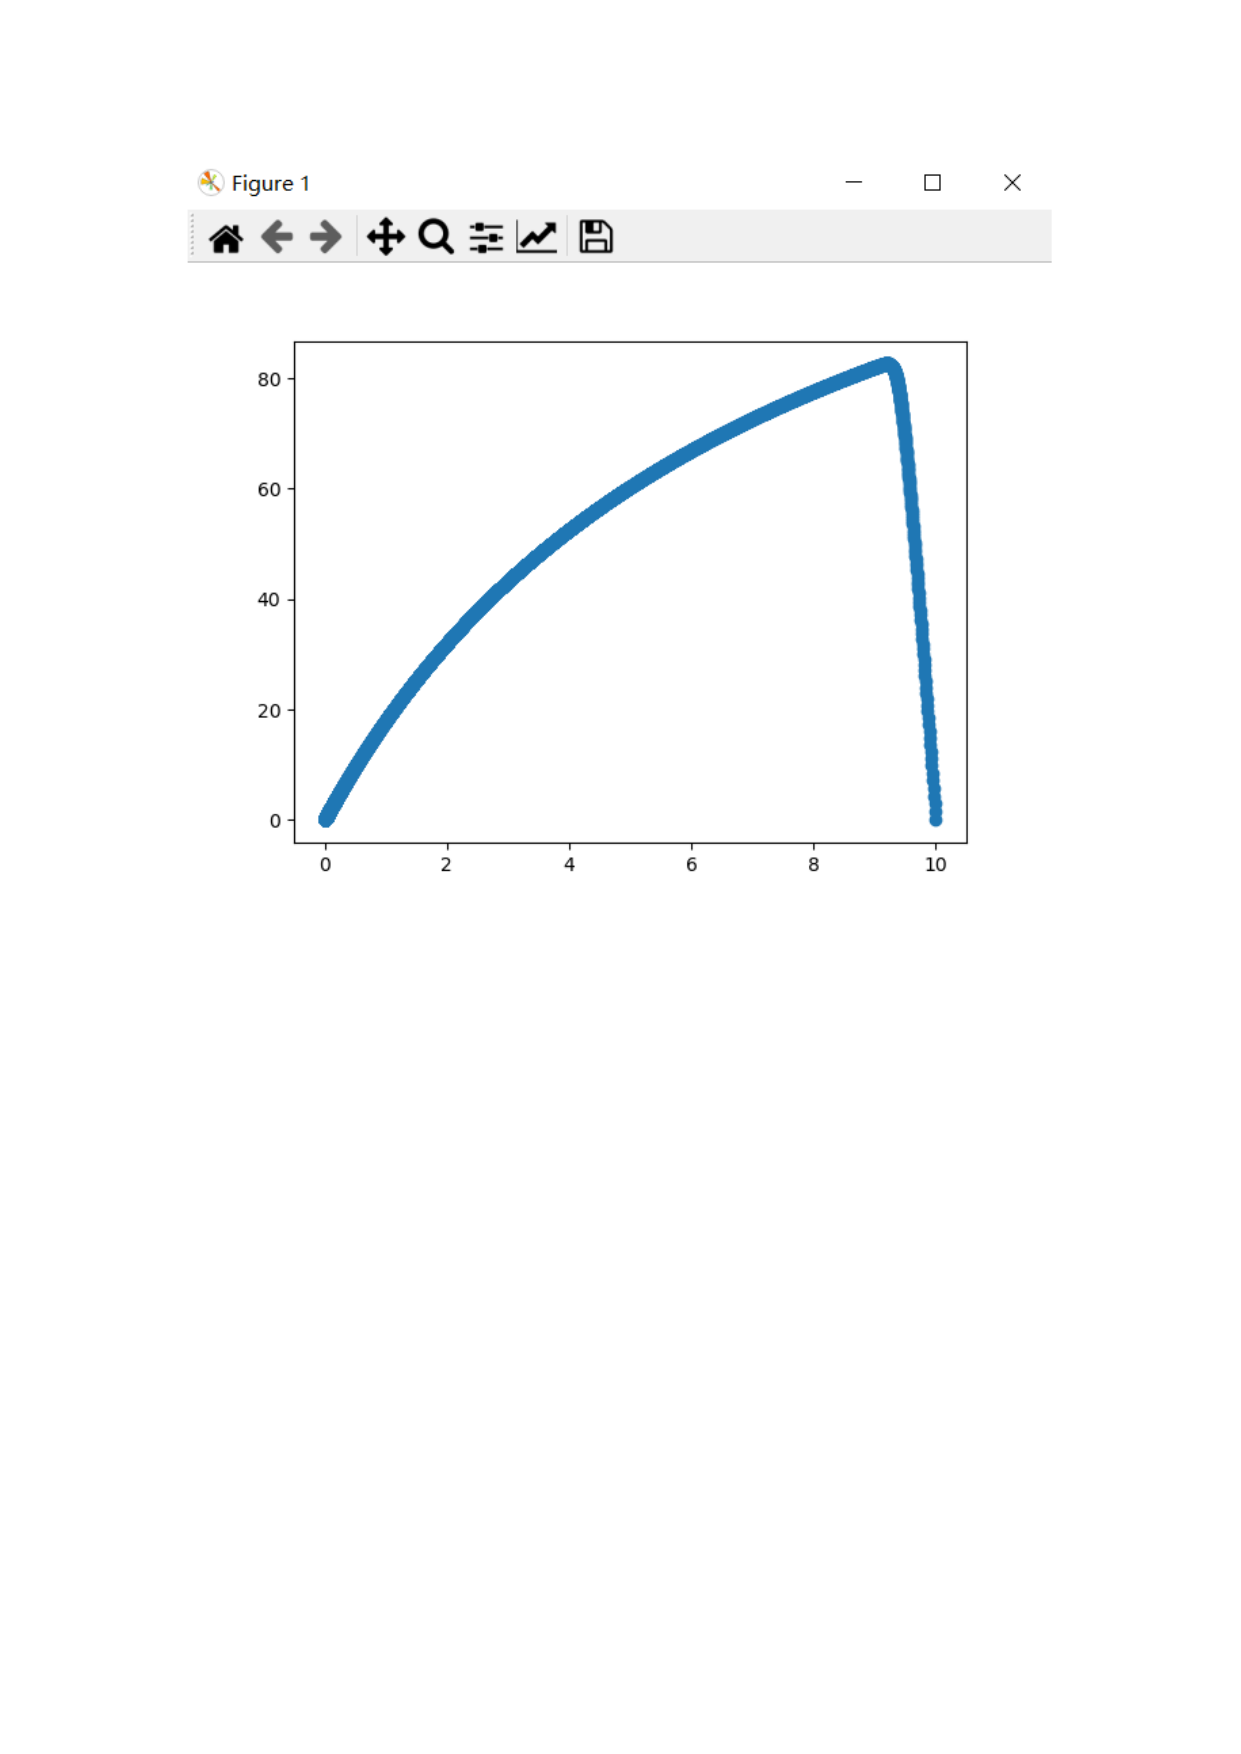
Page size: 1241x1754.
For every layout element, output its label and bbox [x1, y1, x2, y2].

picture [187, 162, 1052, 912]
